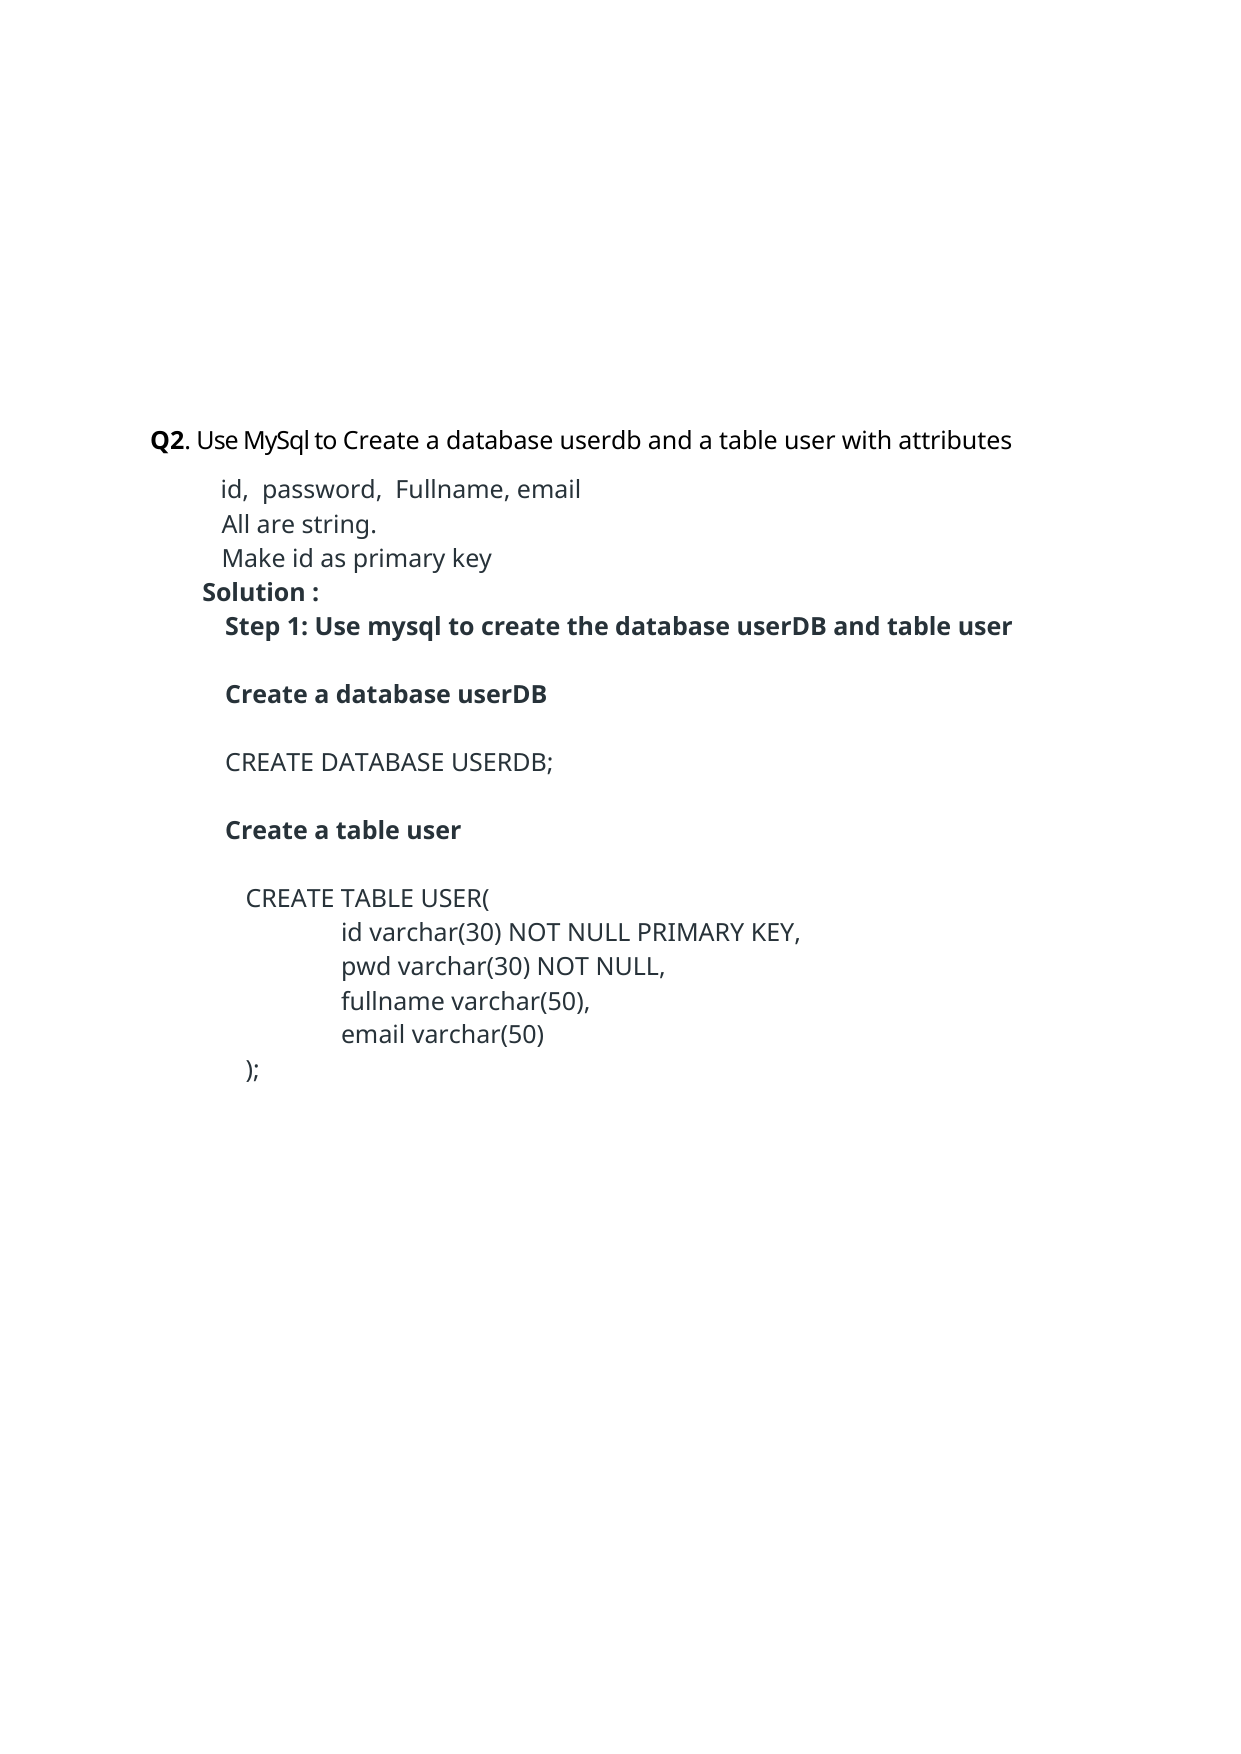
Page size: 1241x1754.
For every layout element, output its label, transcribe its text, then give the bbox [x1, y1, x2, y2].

text email varchar(50) [225, 1017, 1090, 1051]
text Create a table user [150, 813, 1090, 847]
text All are string. [150, 506, 1090, 540]
text fullname varchar(50), [225, 983, 1090, 1017]
text ); [150, 1051, 1090, 1085]
text Make id as primary key [150, 540, 1090, 574]
text id varchar(30) NOT NULL PRIMARY KEY, [225, 915, 1090, 949]
text Create a database userDB [150, 677, 1090, 711]
text Solution : [150, 574, 1090, 608]
text Q2. Use MySql to Create a database userdb and a table user with attributes [150, 422, 1090, 457]
text CREATE TABLE USER( [150, 881, 1090, 915]
text CREATE DATABASE USERDB; [150, 745, 1090, 779]
text pwd varchar(30) NOT NULL, [225, 949, 1090, 983]
text Step 1: Use mysql to create the database userDB and table user [150, 608, 1090, 642]
text id, password, Fullname, email [150, 472, 1090, 506]
